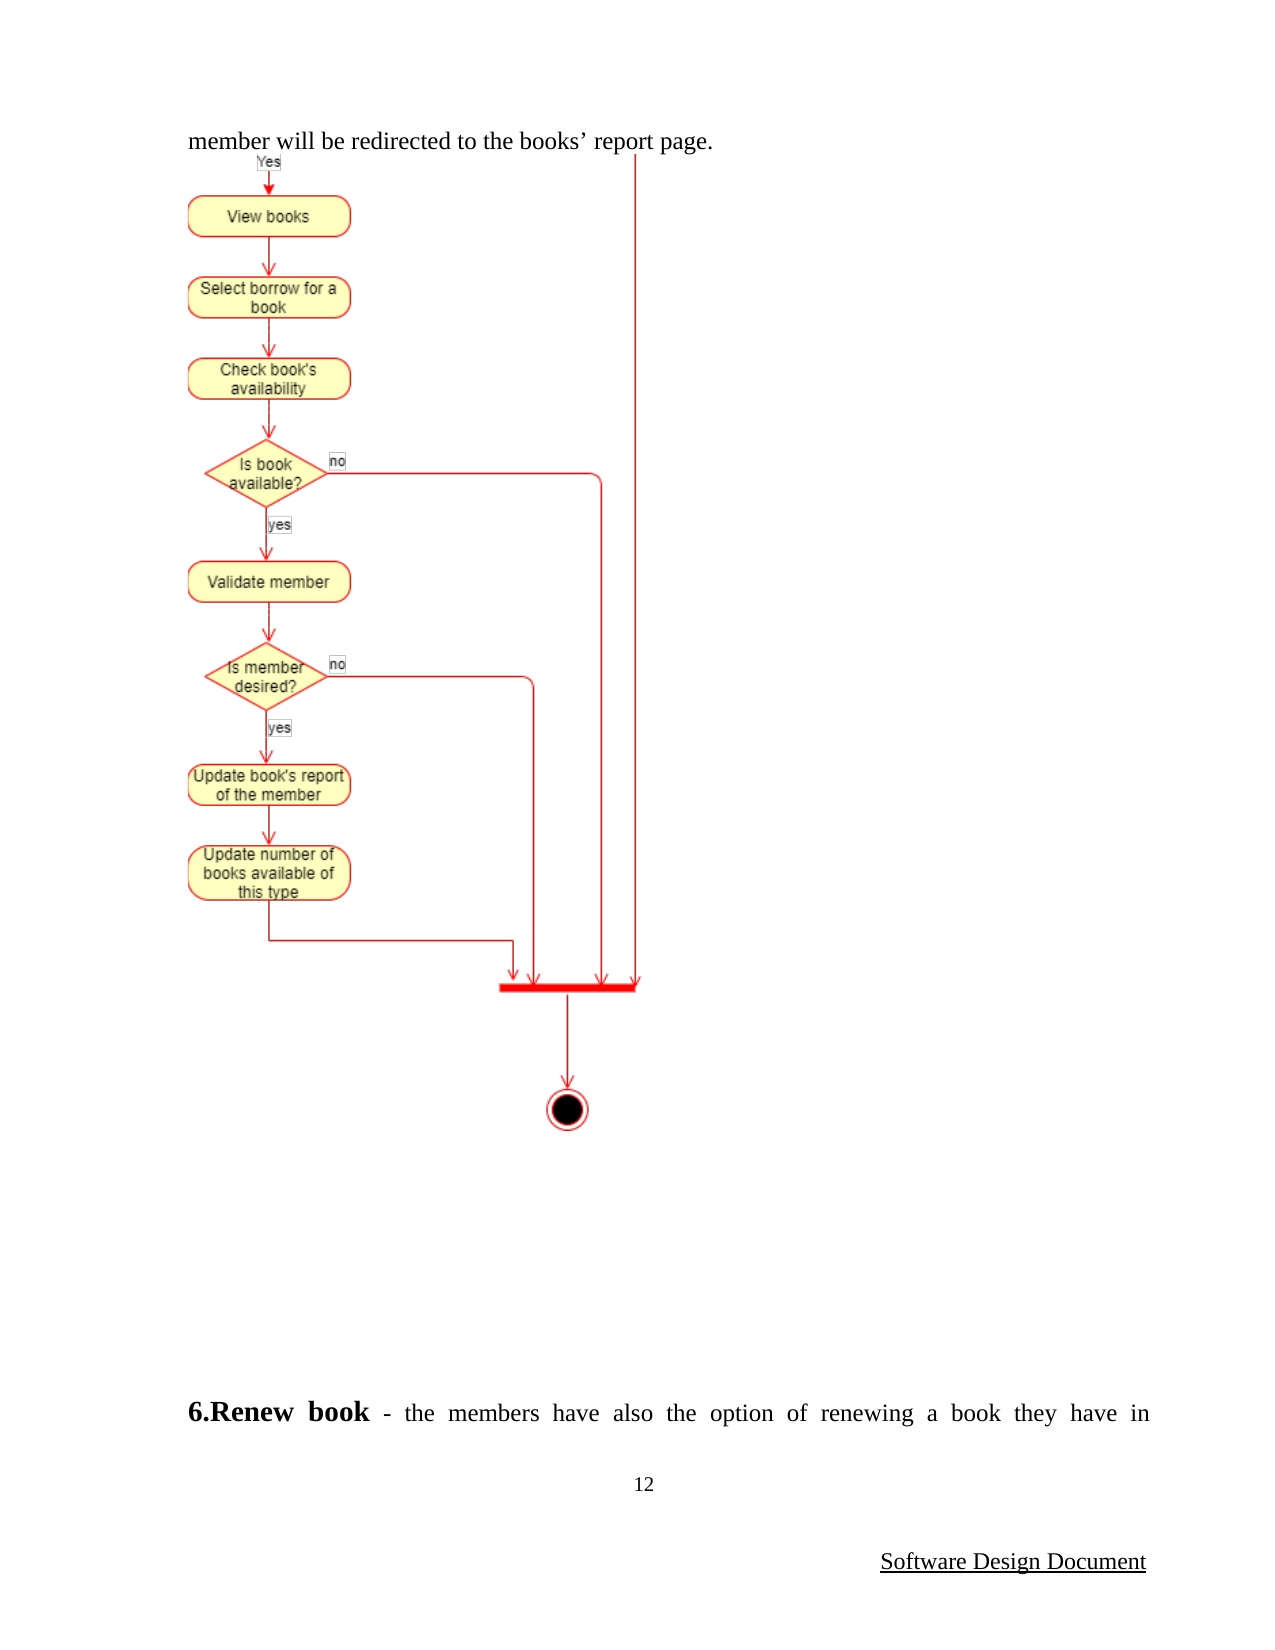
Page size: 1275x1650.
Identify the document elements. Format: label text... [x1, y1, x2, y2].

picture [187, 154, 647, 1131]
